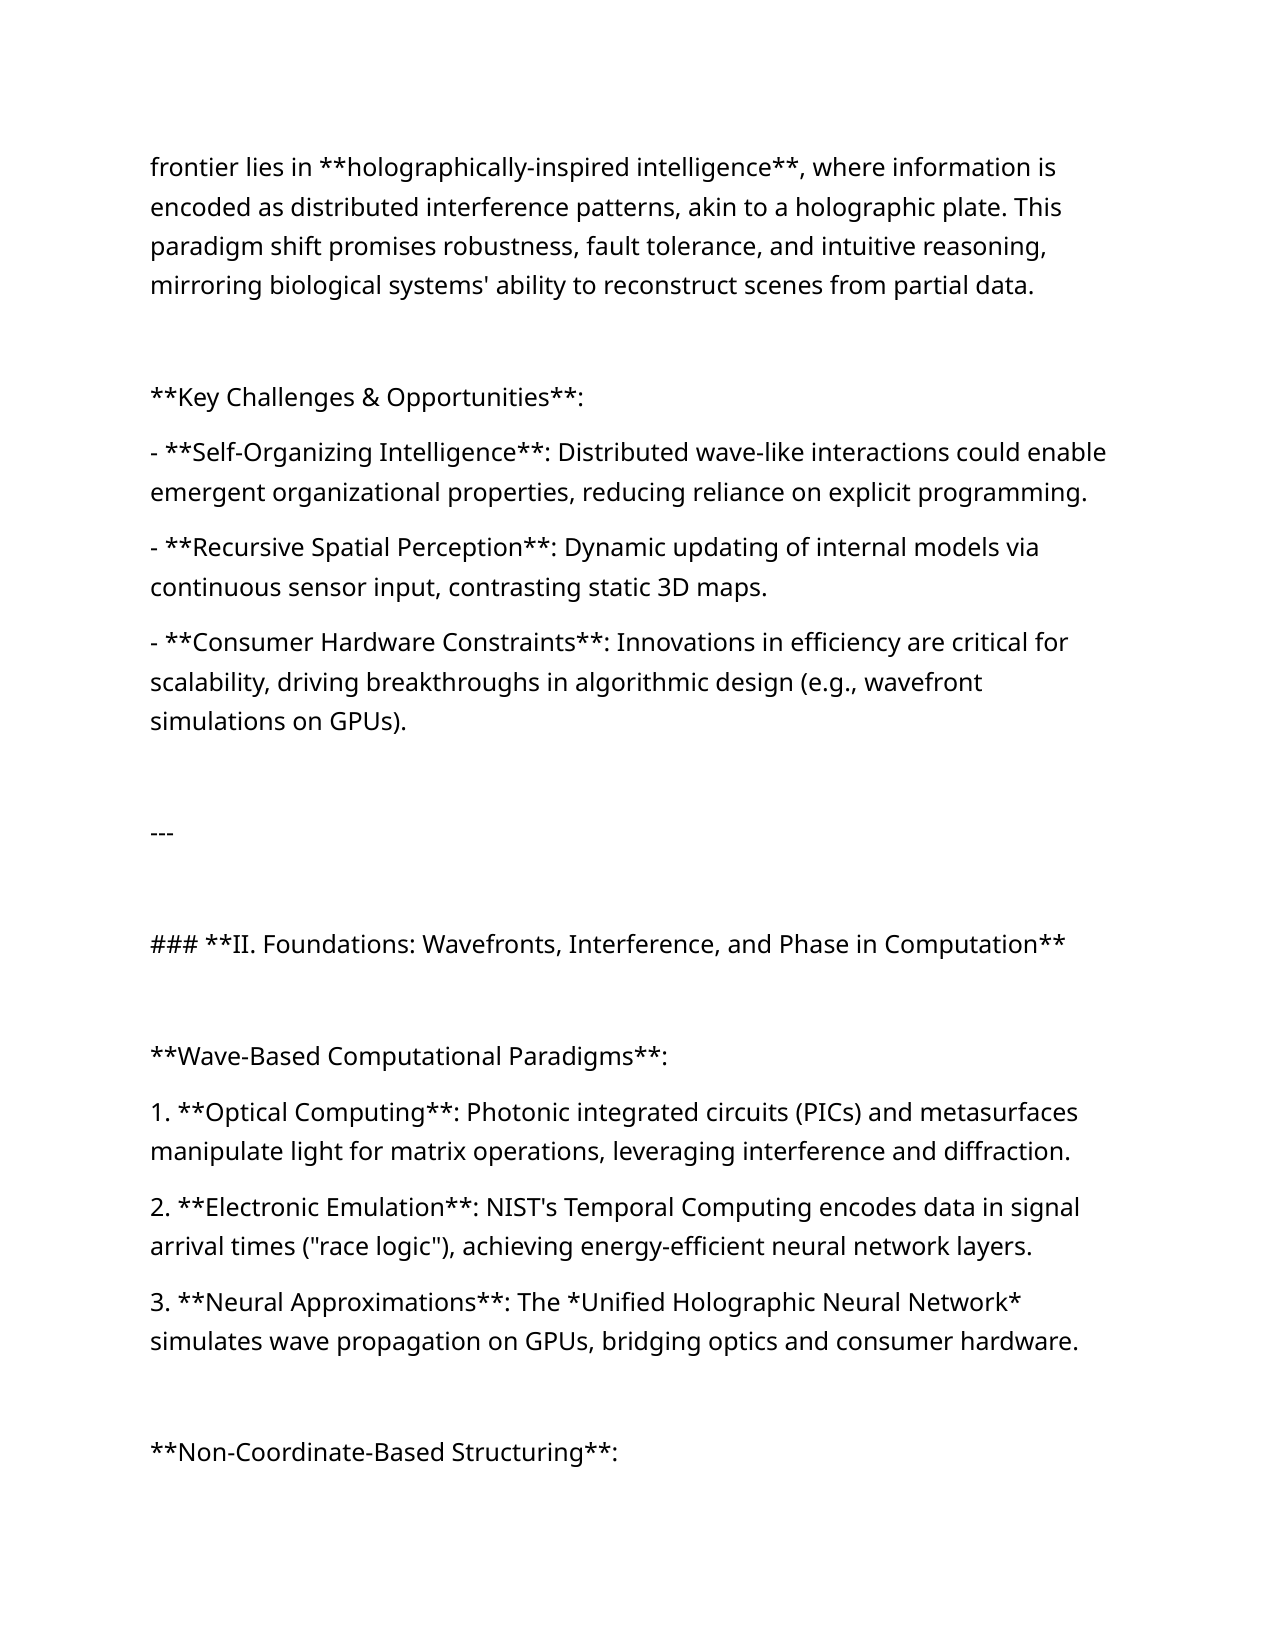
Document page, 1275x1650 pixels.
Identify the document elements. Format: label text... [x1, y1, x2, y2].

text - **Consumer Hardware Constraints**: Innovations in efficiency are critical for scalability, driving breakthroughs in algorithmic design (e.g., wavefront simulations on GPUs). [150, 625, 1125, 737]
text 3. **Neural Approximations**: The *Unified Holographic Neural Network* simulates wave propagation on GPUs, bridging optics and consumer hardware. [150, 1284, 1125, 1357]
text - **Self-Organizing Intelligence**: Distributed wave-like interactions could enable emergent organizational properties, reducing reliance on explicit programming. [150, 435, 1125, 508]
text ### **II. Foundations: Wavefronts, Interference, and Phase in Computation** [150, 927, 1125, 961]
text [150, 150, 1125, 302]
text - **Recursive Spatial Perception**: Dynamic updating of internal models via continuous sensor input, contrasting static 3D maps. [150, 530, 1125, 603]
text **Wave-Based Computational Paradigms**: [150, 1038, 1125, 1072]
text 2. **Electronic Emulation**: NIST's Temporal Computing encodes data in signal arrival times ("race logic"), achieving energy-efficient neural network layers. [150, 1189, 1125, 1262]
text 1. **Optical Computing**: Photonic integrated circuits (PICs) and metasurfaces manipulate light for matrix operations, leveraging interference and diffraction. [150, 1094, 1125, 1167]
text --- [150, 815, 1125, 849]
text **Non-Coordinate-Based Structuring**: [150, 1435, 1125, 1469]
text **Key Challenges & Opportunities**: [150, 379, 1125, 413]
